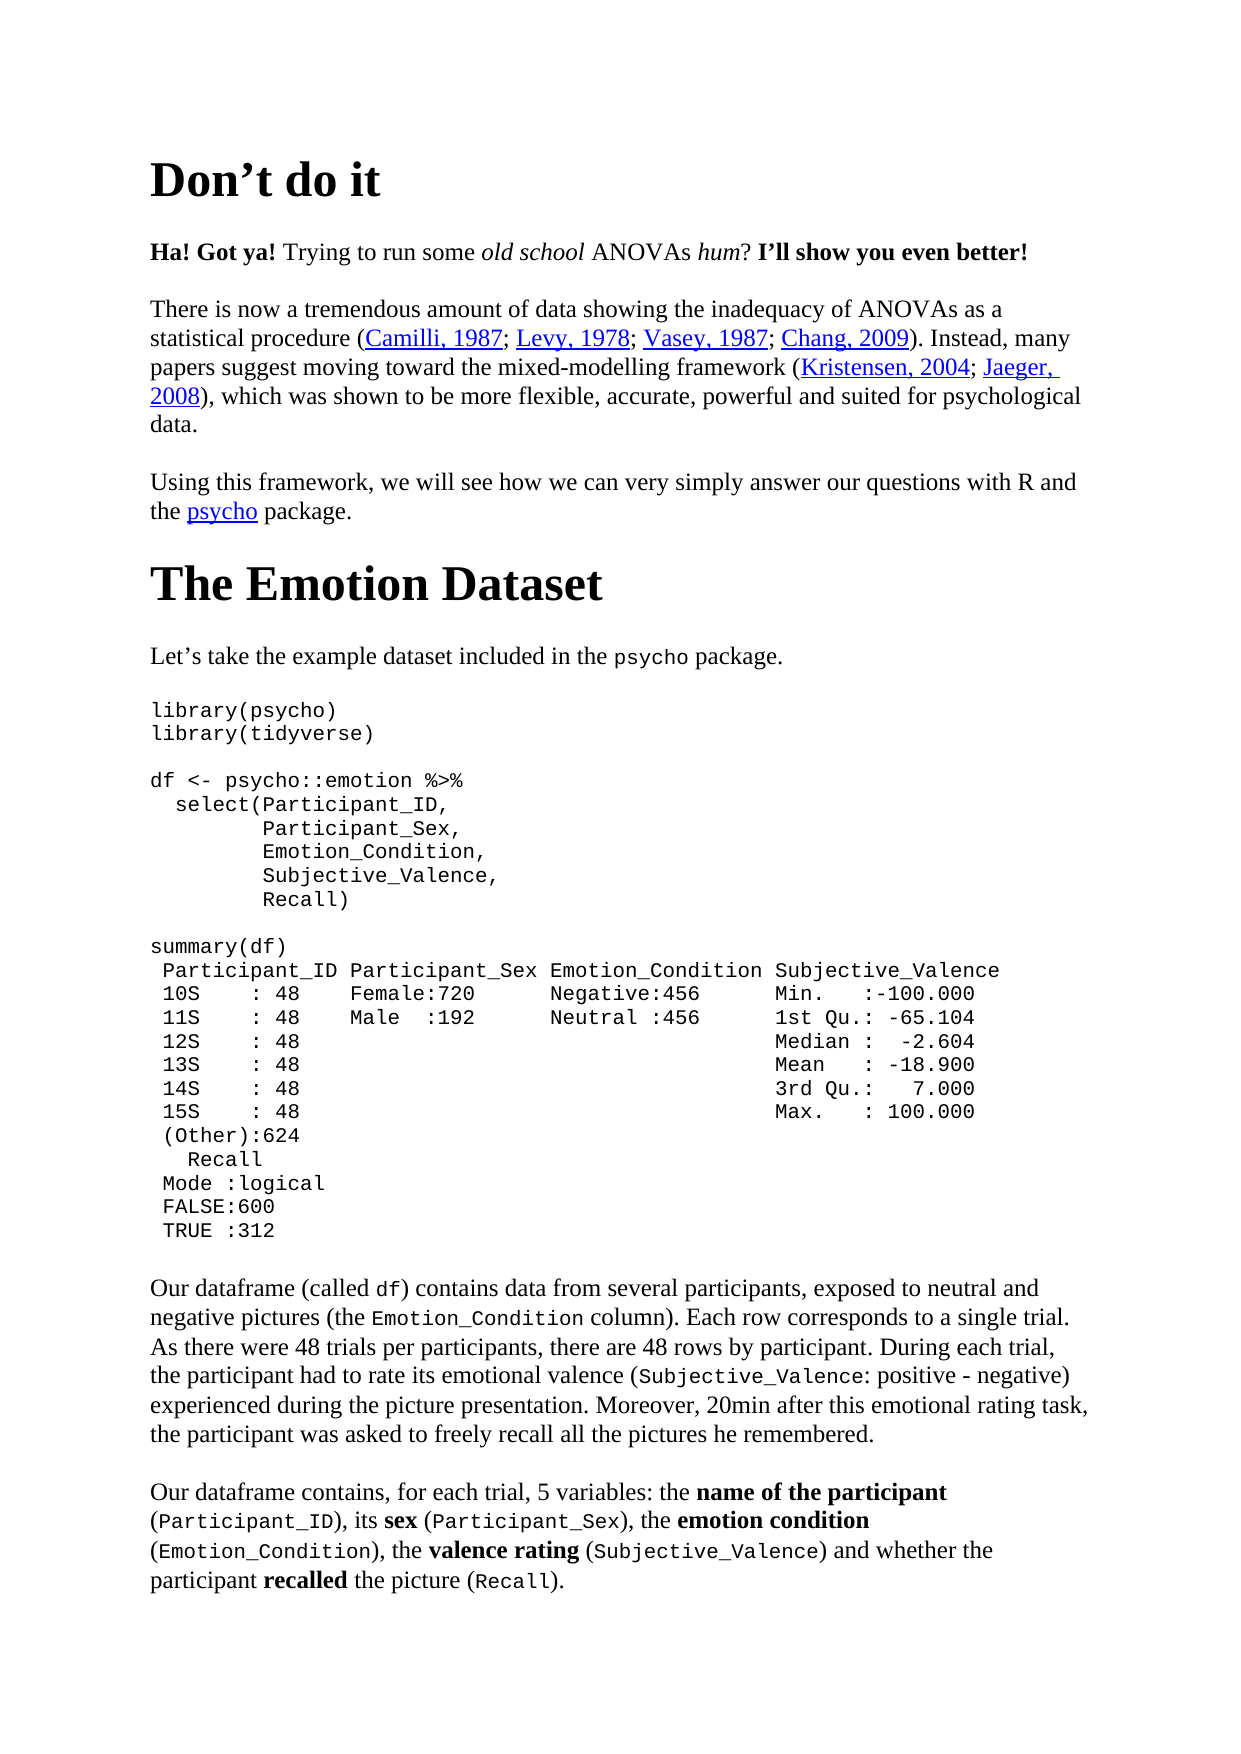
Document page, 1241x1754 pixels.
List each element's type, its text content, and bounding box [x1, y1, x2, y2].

text 12S : 48 Median : -2.604 [150, 1031, 1090, 1054]
text FALSE:600 [150, 1196, 1090, 1220]
text Our dataframe contains, for each trial, 5 variables: the name of the participant (Participant_ID), its sex (Participant_Sex), the emotion condition (Emotion_Condition), the valence rating (Subjective_Valence) and whether the participant recalled the picture (Recall). [150, 1477, 1090, 1594]
text Recall [150, 1149, 1090, 1172]
text Emotion_Condition, [150, 841, 1090, 865]
text Let’s take the example dataset included in the psycho package. [150, 641, 1090, 670]
text df <- psycho::emotion %>% [150, 771, 1090, 794]
text summary(df) [150, 936, 1090, 960]
text 13S : 48 Mean : -18.900 [150, 1054, 1090, 1078]
text Recall) [150, 889, 1090, 912]
text 15S : 48 Max. : 100.000 [150, 1102, 1090, 1125]
text 14S : 48 3rd Qu.: 7.000 [150, 1078, 1090, 1102]
text 10S : 48 Female:720 Negative:456 Min. :-100.000 [150, 983, 1090, 1007]
text The Emotion Dataset [150, 554, 1090, 612]
text Don’t do it [150, 150, 1090, 207]
text TRUE :312 [150, 1220, 1090, 1243]
text select(Participant_ID, [150, 794, 1090, 818]
text Ha! Got ya! Trying to run some old school ANOVAs hum? I’ll show you even better! [150, 237, 1090, 265]
text library(psycho) [150, 699, 1090, 723]
text 11S : 48 Male :192 Neutral :456 1st Qu.: -65.104 [150, 1007, 1090, 1031]
text Mode :logical [150, 1172, 1090, 1196]
text Participant_ID Participant_Sex Emotion_Condition Subjective_Valence [150, 960, 1090, 983]
text There is now a tremendous amount of data showing the inadequacy of ANOVAs as a statistical procedure (Camilli, 1987; Levy, 1978; Vasey, 1987; Chang, 2009). Instead, many papers suggest moving toward the mixed-modelling framework (Kristensen, 2004; Jaeger, 2008), which was shown to be more flexible, accurate, powerful and suited for psychological data. [150, 294, 1090, 438]
text (Other):624 [150, 1125, 1090, 1149]
text Using this framework, we will see how we can very simply answer our questions with R and the psycho package. [150, 467, 1090, 525]
text Our dataframe (called df) contains data from several participants, exposed to neutral and negative pictures (the Emotion_Condition column). Each row corresponds to a single trial. As there were 48 trials per participants, there are 48 rows by participant. During each trial, the participant had to rate its emotional valence (Subjective_Valence: positive - negative) experienced during the picture presentation. Moreover, 20min after this emotional rating task, the participant was asked to freely recall all the pictures he remembered. [150, 1273, 1090, 1448]
text Subjective_Valence, [150, 865, 1090, 889]
text Participant_Sex, [150, 818, 1090, 841]
text library(tidyverse) [150, 723, 1090, 747]
